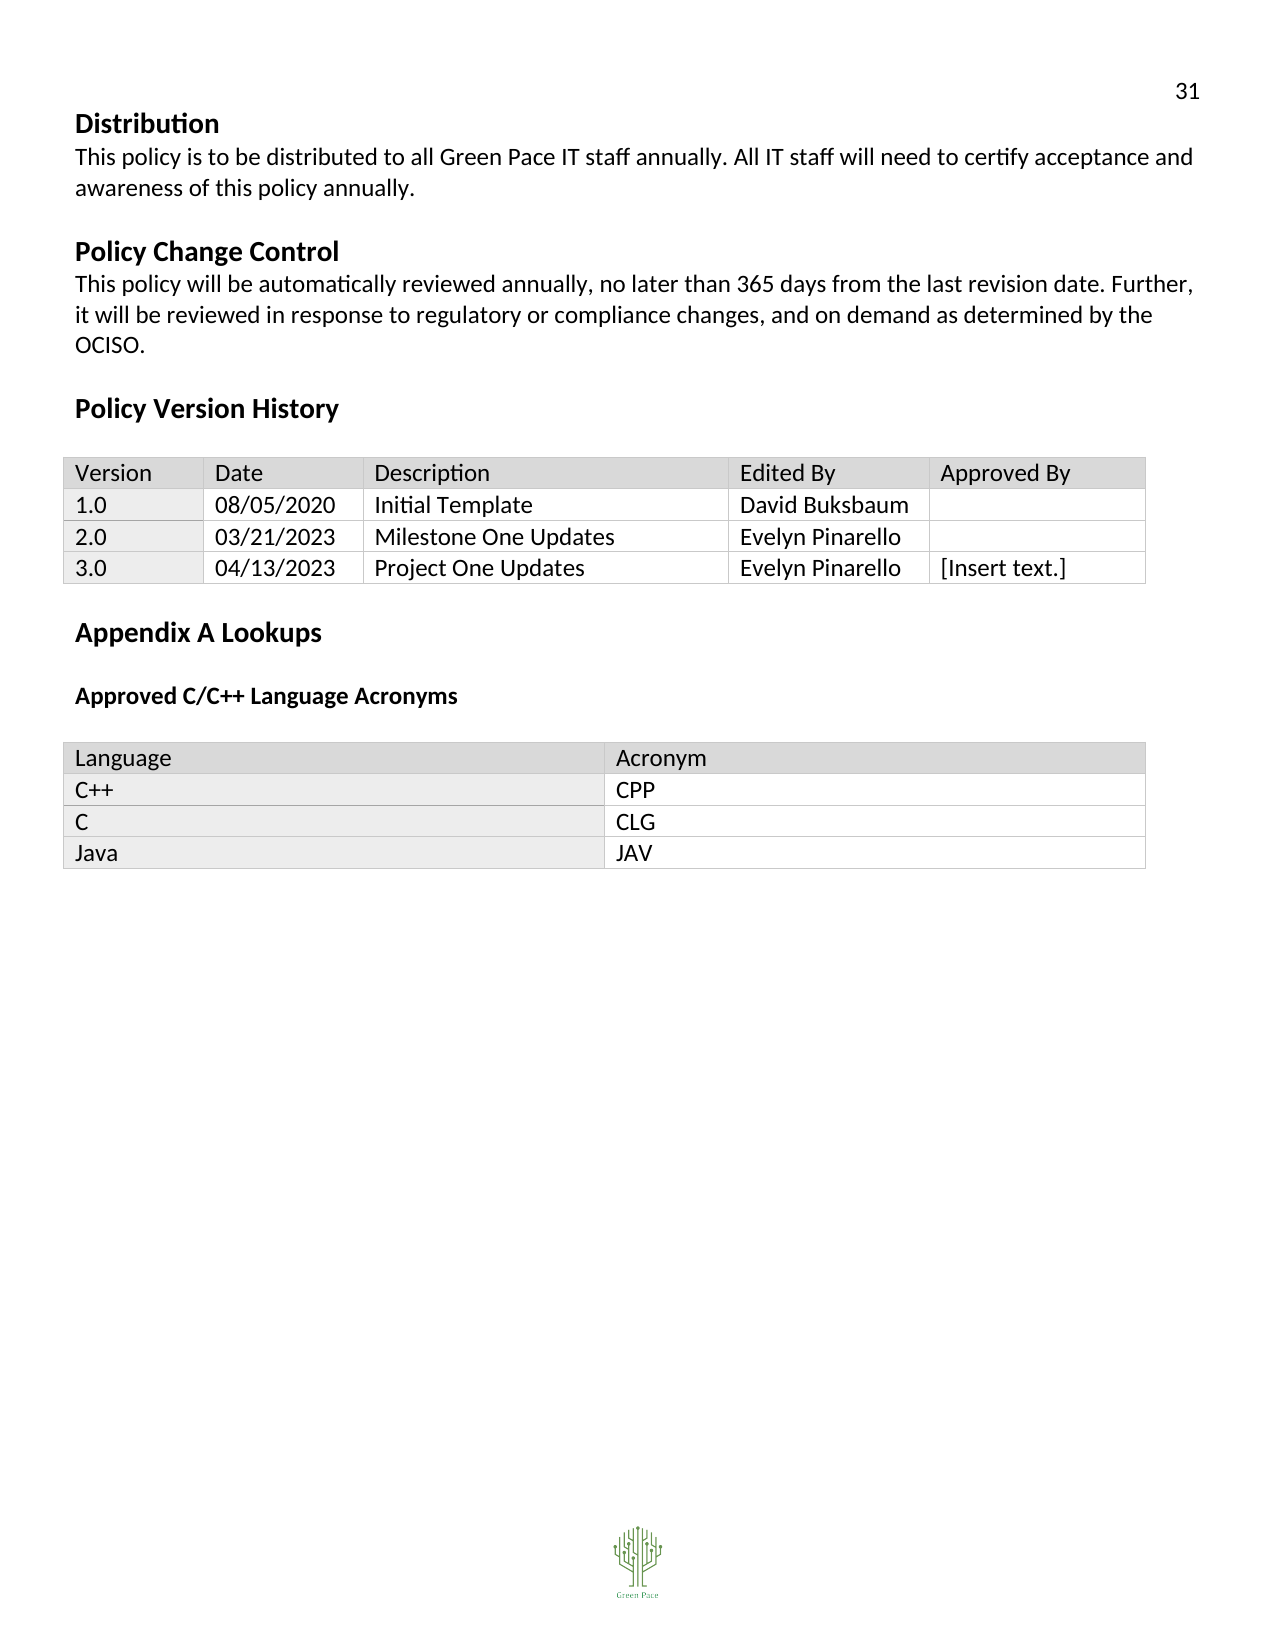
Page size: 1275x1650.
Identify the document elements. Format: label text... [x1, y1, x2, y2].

subtitle Appendix A Lookups [75, 614, 1200, 650]
table_header Language [64, 743, 604, 773]
table_header Acronym [605, 743, 1145, 773]
table_cell CPP [605, 774, 1145, 805]
subtitle Policy Change Control [75, 233, 1200, 268]
table_cell [Insert text.] [930, 552, 1145, 583]
table_cell Milestone One Updates [364, 521, 728, 551]
table_cell Java [64, 837, 604, 868]
text This policy is to be distributed to all Green Pace IT staff annually. All IT staff will need to certify acceptance and awareness of this policy annually. [75, 141, 1200, 202]
table_cell 2.0 [64, 521, 203, 551]
table_cell CLG [605, 806, 1145, 836]
table_cell [930, 489, 1145, 520]
table_cell David Buksbaum [729, 489, 929, 520]
table_cell 1.0 [64, 489, 203, 520]
subtitle Distribution [75, 106, 1200, 141]
table_cell 04/13/2023 [204, 552, 363, 583]
table_cell Evelyn Pinarello [729, 521, 929, 551]
table_cell C [64, 806, 604, 836]
table_cell Evelyn Pinarello [729, 552, 929, 583]
table_cell 03/21/2023 [204, 521, 363, 551]
table_header Date [204, 458, 363, 488]
table_cell C++ [64, 774, 604, 805]
subtitle Approved C/C++ Language Acronyms [75, 681, 1200, 711]
table_cell 3.0 [64, 552, 203, 583]
table_cell JAV [605, 837, 1145, 868]
table_header Edited By [729, 458, 929, 488]
table_header Version [64, 458, 203, 488]
subtitle Policy Version History [75, 390, 1200, 426]
table_cell [930, 521, 1145, 551]
table_cell 08/05/2020 [204, 489, 363, 520]
table_cell Initial Template [364, 489, 728, 520]
table_header Approved By [930, 458, 1145, 488]
table_cell Project One Updates [364, 552, 728, 583]
table_header Description [364, 458, 728, 488]
picture [605, 1521, 670, 1606]
text This policy will be automatically reviewed annually, no later than 365 days from the last revision date. Further, it will be reviewed in response to regulatory or compliance changes, and on demand as determined by the OCISO. [75, 268, 1200, 360]
